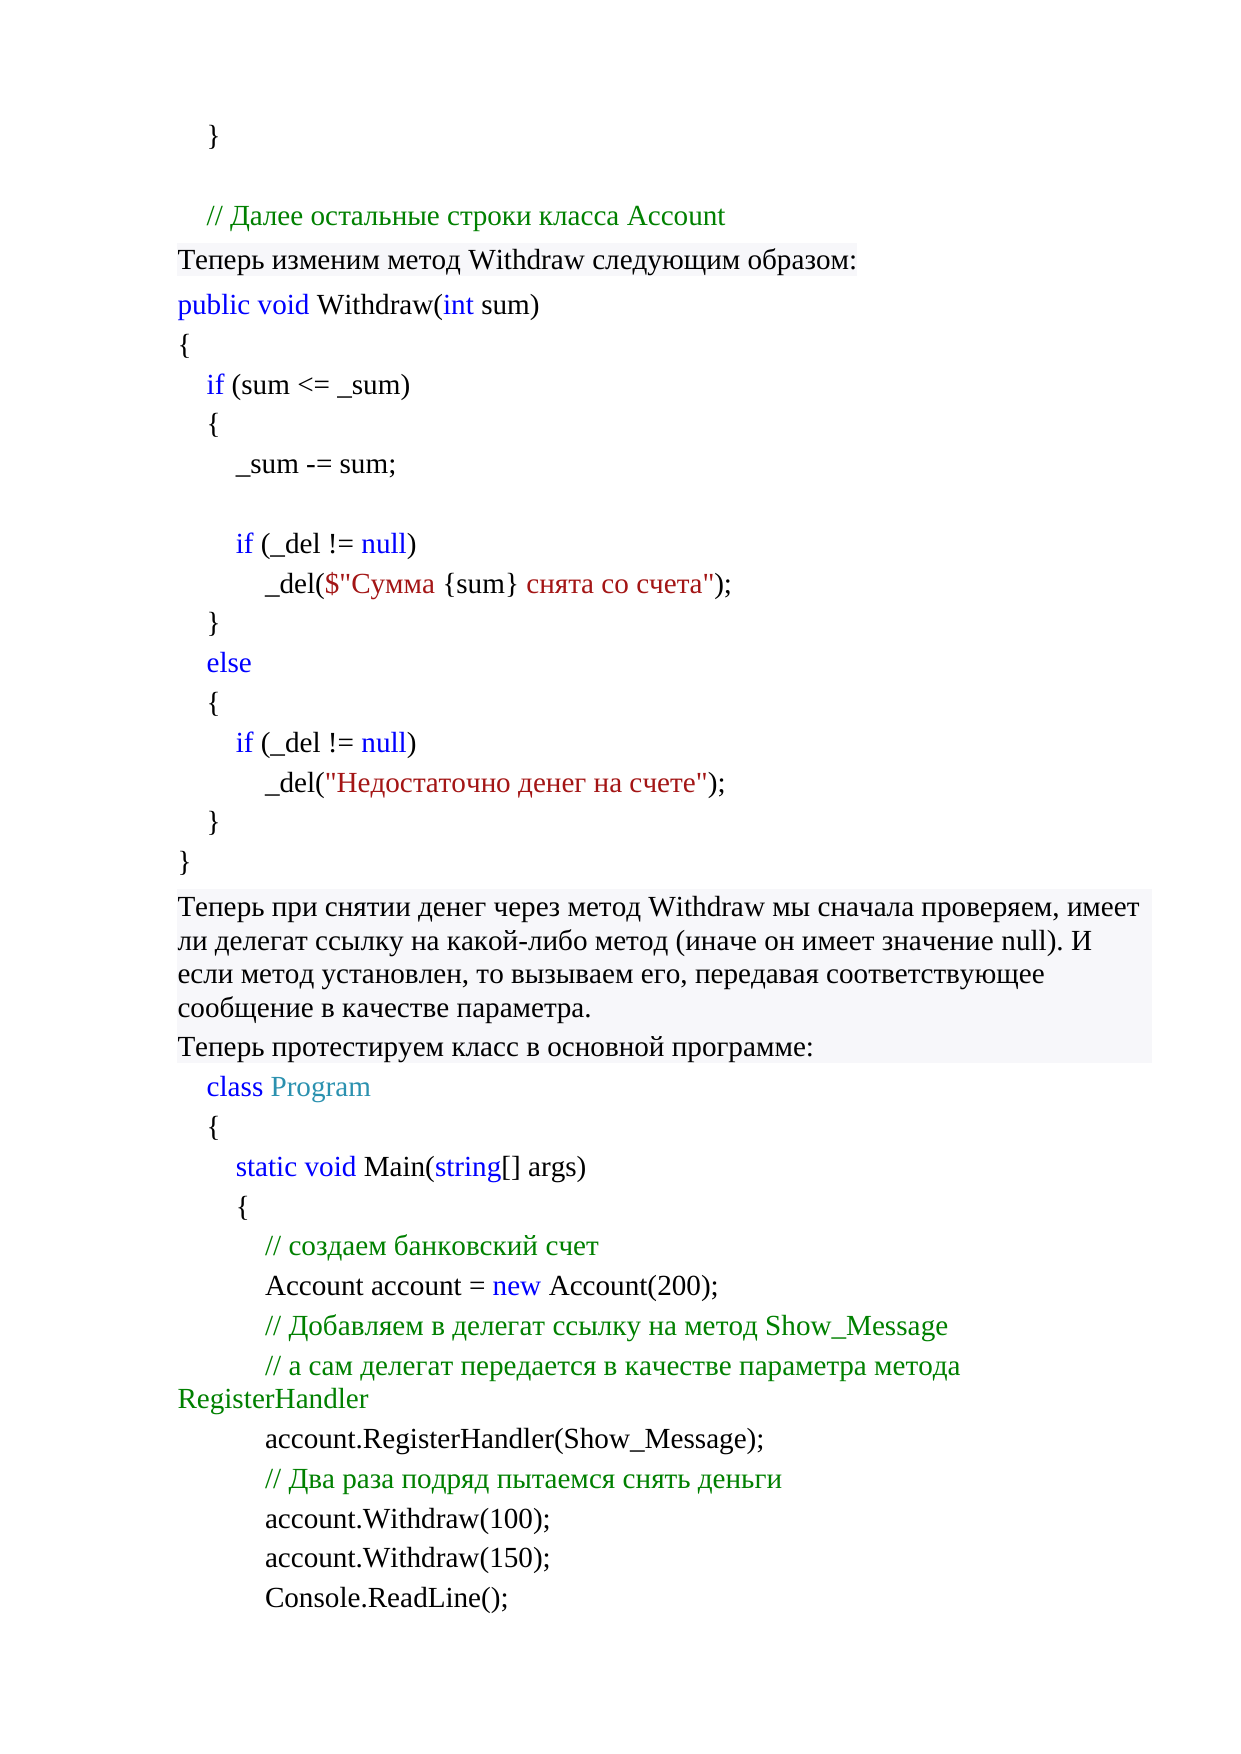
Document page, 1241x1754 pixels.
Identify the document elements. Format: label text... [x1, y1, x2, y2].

text if (_del != null) [177, 725, 1152, 758]
text // а сам делегат передается в качестве параметра метода RegisterHandler [177, 1348, 1152, 1415]
text account.RegisterHandler(Show_Message); [177, 1421, 1152, 1455]
text Console.ReadLine(); [177, 1580, 1152, 1614]
text } [177, 844, 1152, 878]
text Account account = new Account(200); [177, 1268, 1152, 1302]
text if (_del != null) [177, 526, 1152, 559]
text Теперь протестируем класс в основной программе: [177, 1029, 1152, 1063]
text // Добавляем в делегат ссылку на метод Show_Message [177, 1308, 1152, 1342]
text // Далее остальные строки класса Account [177, 198, 1152, 231]
text // создаем банковский счет [177, 1228, 1152, 1262]
text Теперь изменим метод Withdraw следующим образом: [177, 242, 1152, 276]
text public void Withdraw(int sum) [177, 287, 1152, 321]
text static void Main(string[] args) [177, 1149, 1152, 1182]
text } [177, 118, 1152, 152]
text } [177, 606, 1152, 639]
text { [177, 1189, 1152, 1222]
text _del("Недостаточно денег на счете"); [177, 765, 1152, 798]
text { [177, 407, 1152, 440]
text } [177, 804, 1152, 838]
text account.Withdraw(150); [177, 1541, 1152, 1574]
text // Два раза подряд пытаемся снять деньги [177, 1461, 1152, 1494]
text if (sum <= _sum) [177, 367, 1152, 400]
text Теперь при снятии денег через метод Withdraw мы сначала проверяем, имеет ли делегат ссылку на какой-либо метод (иначе он имеет значение null). И если метод установлен, то вызываем его, передавая соответствующее сообщение в качестве параметра. [177, 889, 1152, 1023]
text { [177, 327, 1152, 361]
text { [177, 685, 1152, 719]
text else [177, 645, 1152, 679]
text _del($"Сумма {sum} снята со счета"); [177, 566, 1152, 599]
text account.Withdraw(100); [177, 1501, 1152, 1534]
text { [177, 1109, 1152, 1143]
text class Program [177, 1069, 1152, 1103]
text _sum -= sum; [177, 446, 1152, 480]
